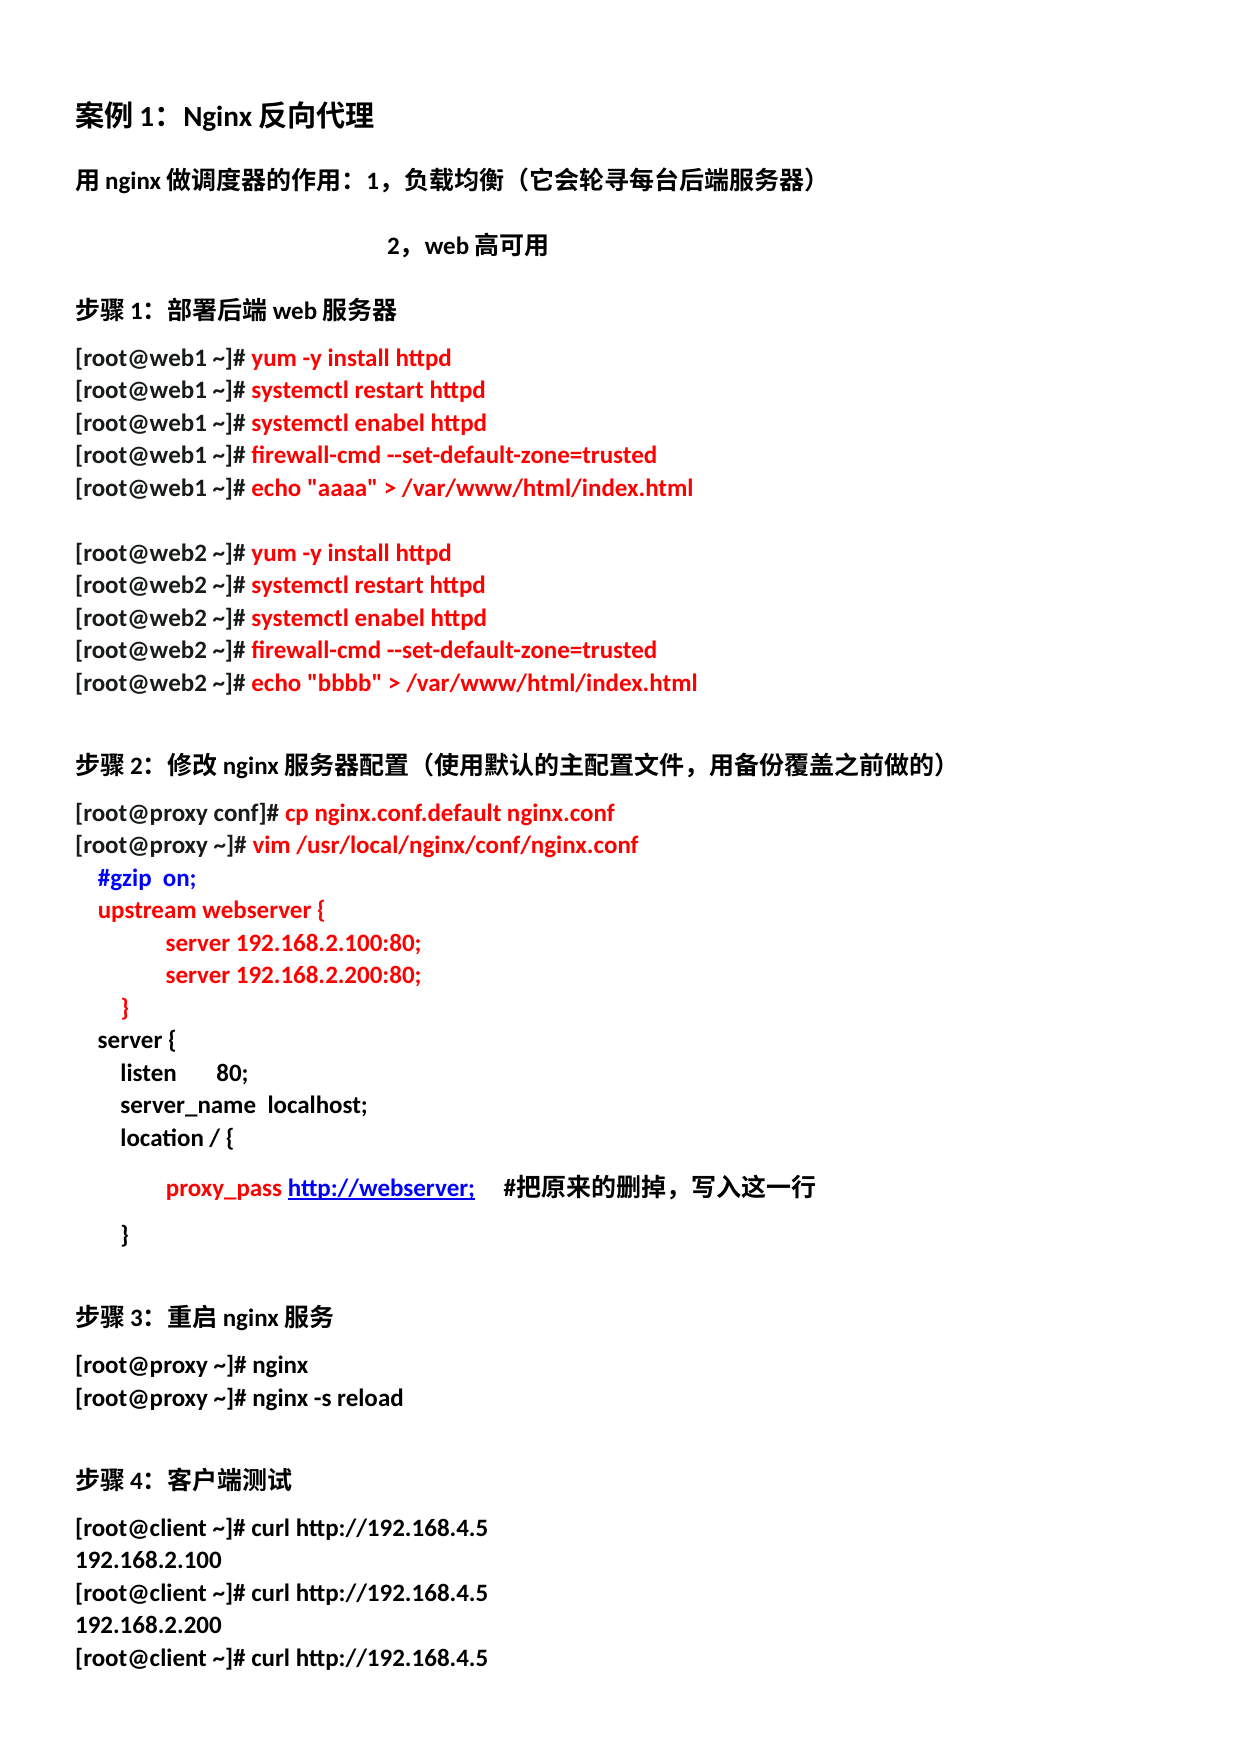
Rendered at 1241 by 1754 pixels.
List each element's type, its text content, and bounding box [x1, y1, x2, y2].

text 2，web高可用 [337, 211, 1165, 276]
text 案例1：Nginx反向代理 [75, 81, 1165, 146]
text [root@proxy ~]# nginx -s reload [75, 1381, 1165, 1413]
text listen 80; [75, 1056, 1165, 1088]
text [root@web2 ~]# firewall-cmd --set-default-zone=trusted [75, 633, 1165, 666]
text [root@web2 ~]# echo "bbbb" > /var/www/html/index.html [75, 666, 1165, 698]
text server 192.168.2.100:80; [75, 926, 1165, 958]
text 用nginx做调度器的作用：1，负载均衡（它会轮寻每台后端服务器） [75, 146, 1165, 211]
text server 192.168.2.200:80; [75, 958, 1165, 991]
text [root@client ~]# curl http://192.168.4.5 [75, 1641, 1165, 1673]
text #gzip on; [75, 861, 1165, 893]
text proxy_pass http://webserver; #把原来的删掉，写入这一行 [75, 1153, 1165, 1218]
text [root@web2 ~]# yum -y install httpd [75, 536, 1165, 568]
text } [75, 1218, 1165, 1251]
text [root@client ~]# curl http://192.168.4.5 [75, 1576, 1165, 1608]
text [root@web1 ~]# systemctl enabel httpd [75, 406, 1165, 438]
text 192.168.2.200 [75, 1608, 1165, 1641]
text server { [75, 1023, 1165, 1056]
text [root@web2 ~]# systemctl enabel httpd [75, 601, 1165, 633]
text [root@proxy ~]# nginx [75, 1348, 1165, 1381]
text [root@client ~]# curl http://192.168.4.5 [75, 1511, 1165, 1543]
text 步骤3：重启nginx服务 [75, 1283, 1165, 1348]
text [root@web2 ~]# systemctl restart httpd [75, 568, 1165, 601]
text upstream webserver { [75, 893, 1165, 926]
text location / { [75, 1121, 1165, 1153]
text [root@web1 ~]# systemctl restart httpd [75, 373, 1165, 406]
text 步骤4：客户端测试 [75, 1446, 1165, 1511]
text 步骤2：修改nginx服务器配置（使用默认的主配置文件，用备份覆盖之前做的） [75, 731, 1165, 796]
text 192.168.2.100 [75, 1543, 1165, 1576]
text 步骤1：部署后端web服务器 [75, 276, 1165, 341]
text [root@web1 ~]# yum -y install httpd [75, 341, 1165, 373]
text [root@web1 ~]# firewall-cmd --set-default-zone=trusted [75, 438, 1165, 471]
text [root@proxy ~]# vim /usr/local/nginx/conf/nginx.conf [75, 828, 1165, 861]
text [root@web1 ~]# echo "aaaa" > /var/www/html/index.html [75, 471, 1165, 503]
text [root@proxy conf]# cp nginx.conf.default nginx.conf [75, 796, 1165, 828]
text } [75, 991, 1165, 1023]
text server_name localhost; [75, 1088, 1165, 1121]
